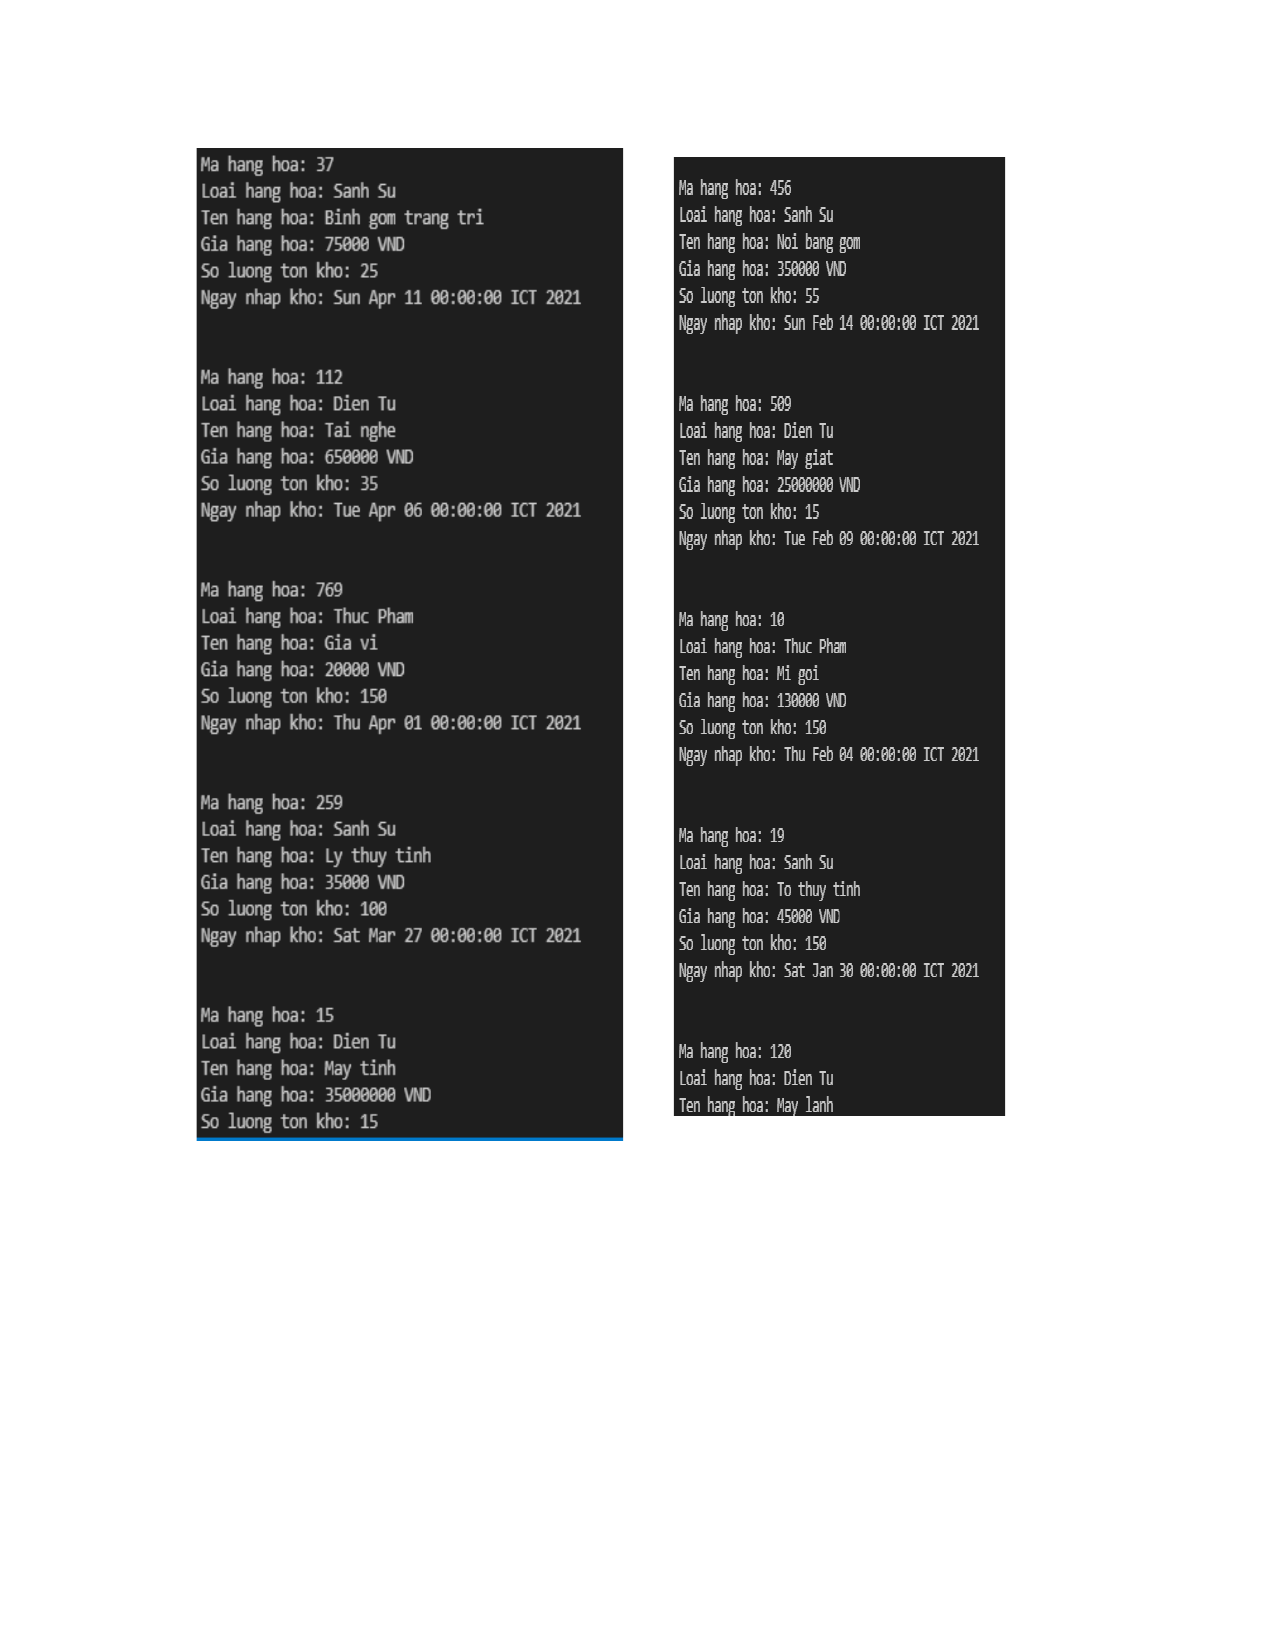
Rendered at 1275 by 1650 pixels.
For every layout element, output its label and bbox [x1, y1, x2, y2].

picture [196, 148, 624, 1141]
picture [673, 157, 1005, 1116]
